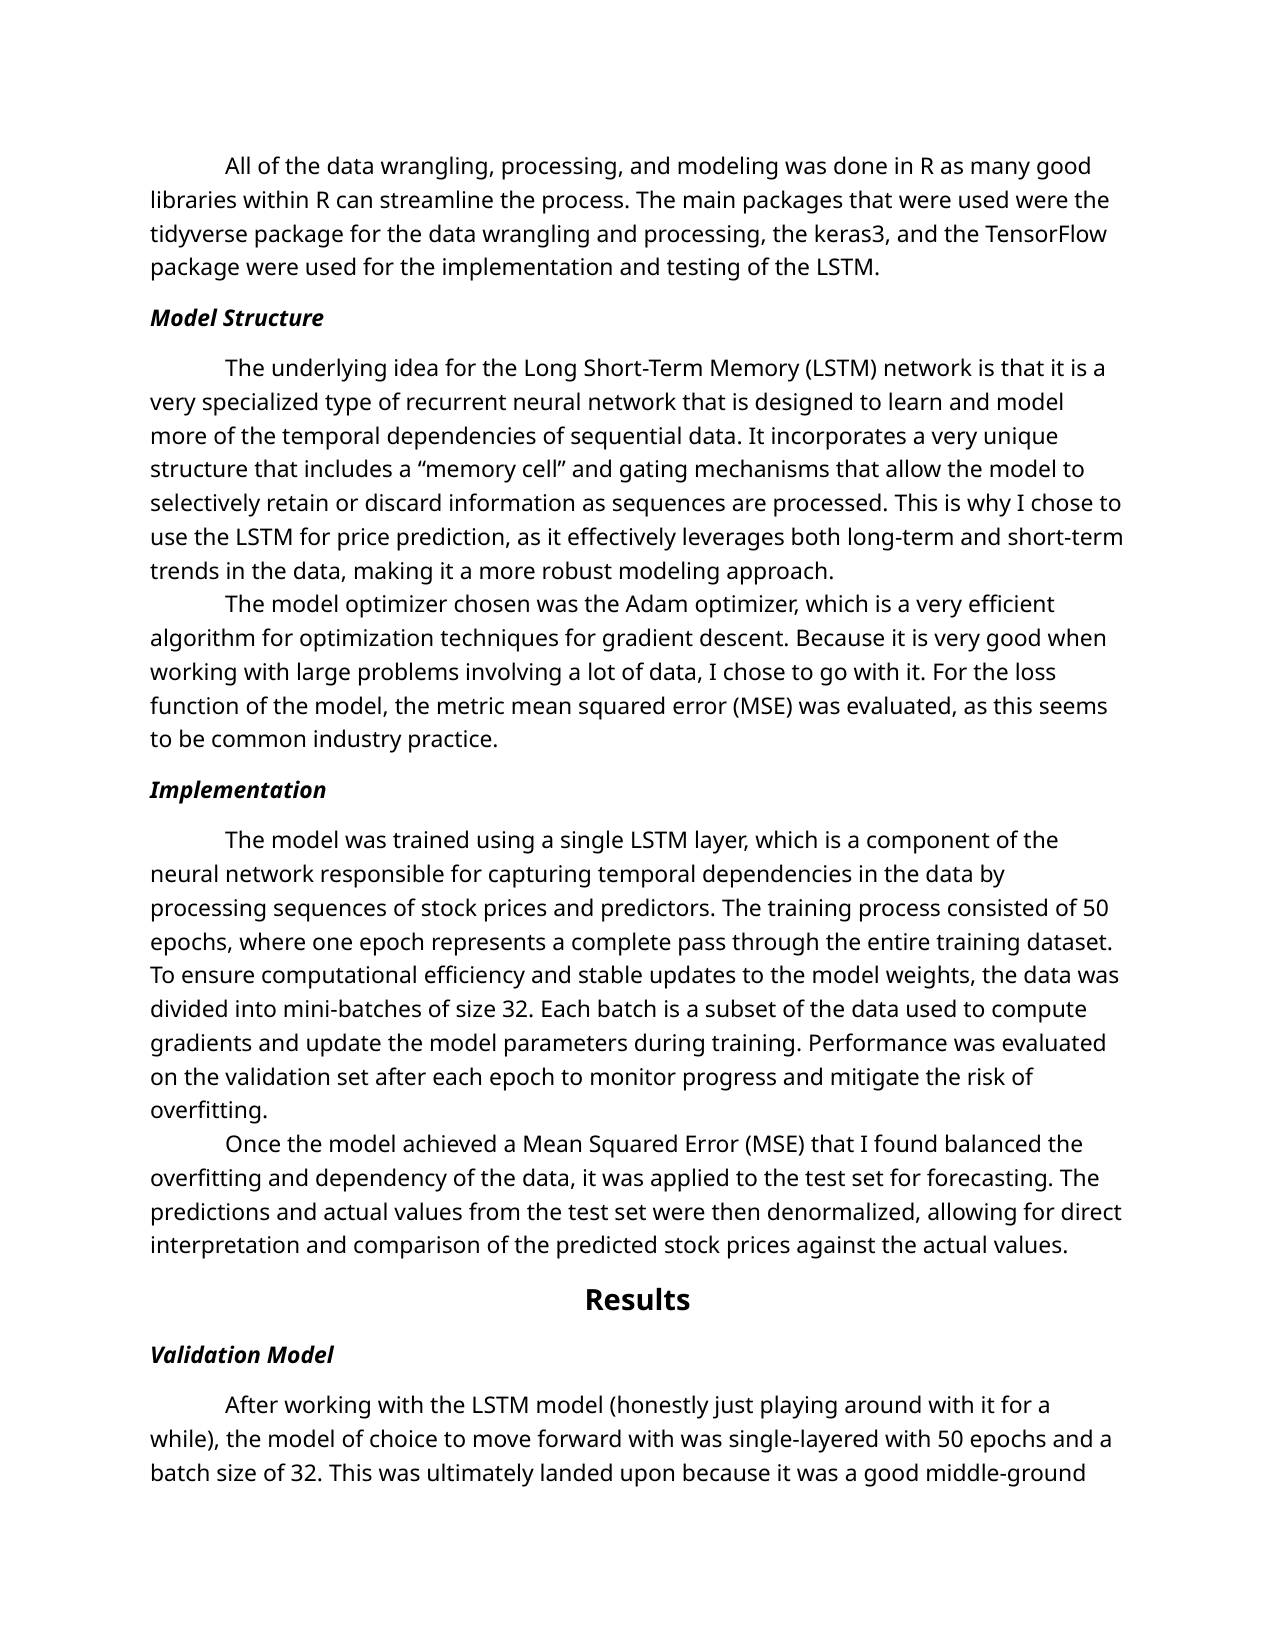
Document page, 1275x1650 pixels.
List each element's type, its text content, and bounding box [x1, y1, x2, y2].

text The model optimizer chosen was the Adam optimizer, which is a very efficient algorithm for optimization techniques for gradient descent. Because it is very good when working with large problems involving a lot of data, I chose to go with it. For the loss function of the model, the metric mean squared error (MSE) was evaluated, as this seems to be common industry practice. [150, 682, 1125, 848]
text The model was trained using a single LSTM layer, which is a component of the neural network responsible for capturing temporal dependencies in the data by processing sequences of stock prices and predictors. The training process consisted of 50 epochs, where one epoch represents a complete pass through the entire training dataset. To ensure computational efficiency and stable updates to the model weights, the data was divided into mini-batches of size 32. Each batch is a subset of the data used to compute gradients and update the model parameters during training. Performance was evaluated on the validation set after each epoch to monitor progress and mitigate the risk of overfitting. [150, 917, 1125, 1219]
text Validation Model [150, 1432, 1125, 1463]
text Results [150, 1373, 1125, 1412]
text Once the model achieved a Mean Squared Error (MSE) that I found balanced the overfitting and dependency of the data, it was applied to the test set for forecasting. The predictions and actual values from the test set were then denormalized, allowing for direct interpretation and comparison of the predicted stock prices against the actual values. [150, 1221, 1125, 1354]
text The underlying idea for the Long Short-Term Memory (LSTM) network is that it is a very specialized type of recurrent neural network that is designed to learn and model more of the temporal dependencies of sequential data. It incorporates a very unique structure that includes a “memory cell” and gating mechanisms that allow the model to selectively retain or discard information as sequences are processed. This is why I chose to use the LSTM for price prediction, as it effectively leverages both long-term and short-term trends in the data, making it a more robust modeling approach. [150, 445, 1125, 679]
text All of the data wrangling, processing, and modeling was done in R as many good libraries within R can streamline the process. The main packages that were used were the tidyverse package for the data wrangling and processing, the keras3, and the TensorFlow package were used for the implementation and testing of the LSTM. [150, 243, 1125, 376]
text Model Structure [150, 395, 1125, 426]
text Implementation [150, 867, 1125, 898]
text Modeling Language [150, 193, 1125, 224]
text Methods [150, 150, 1125, 190]
